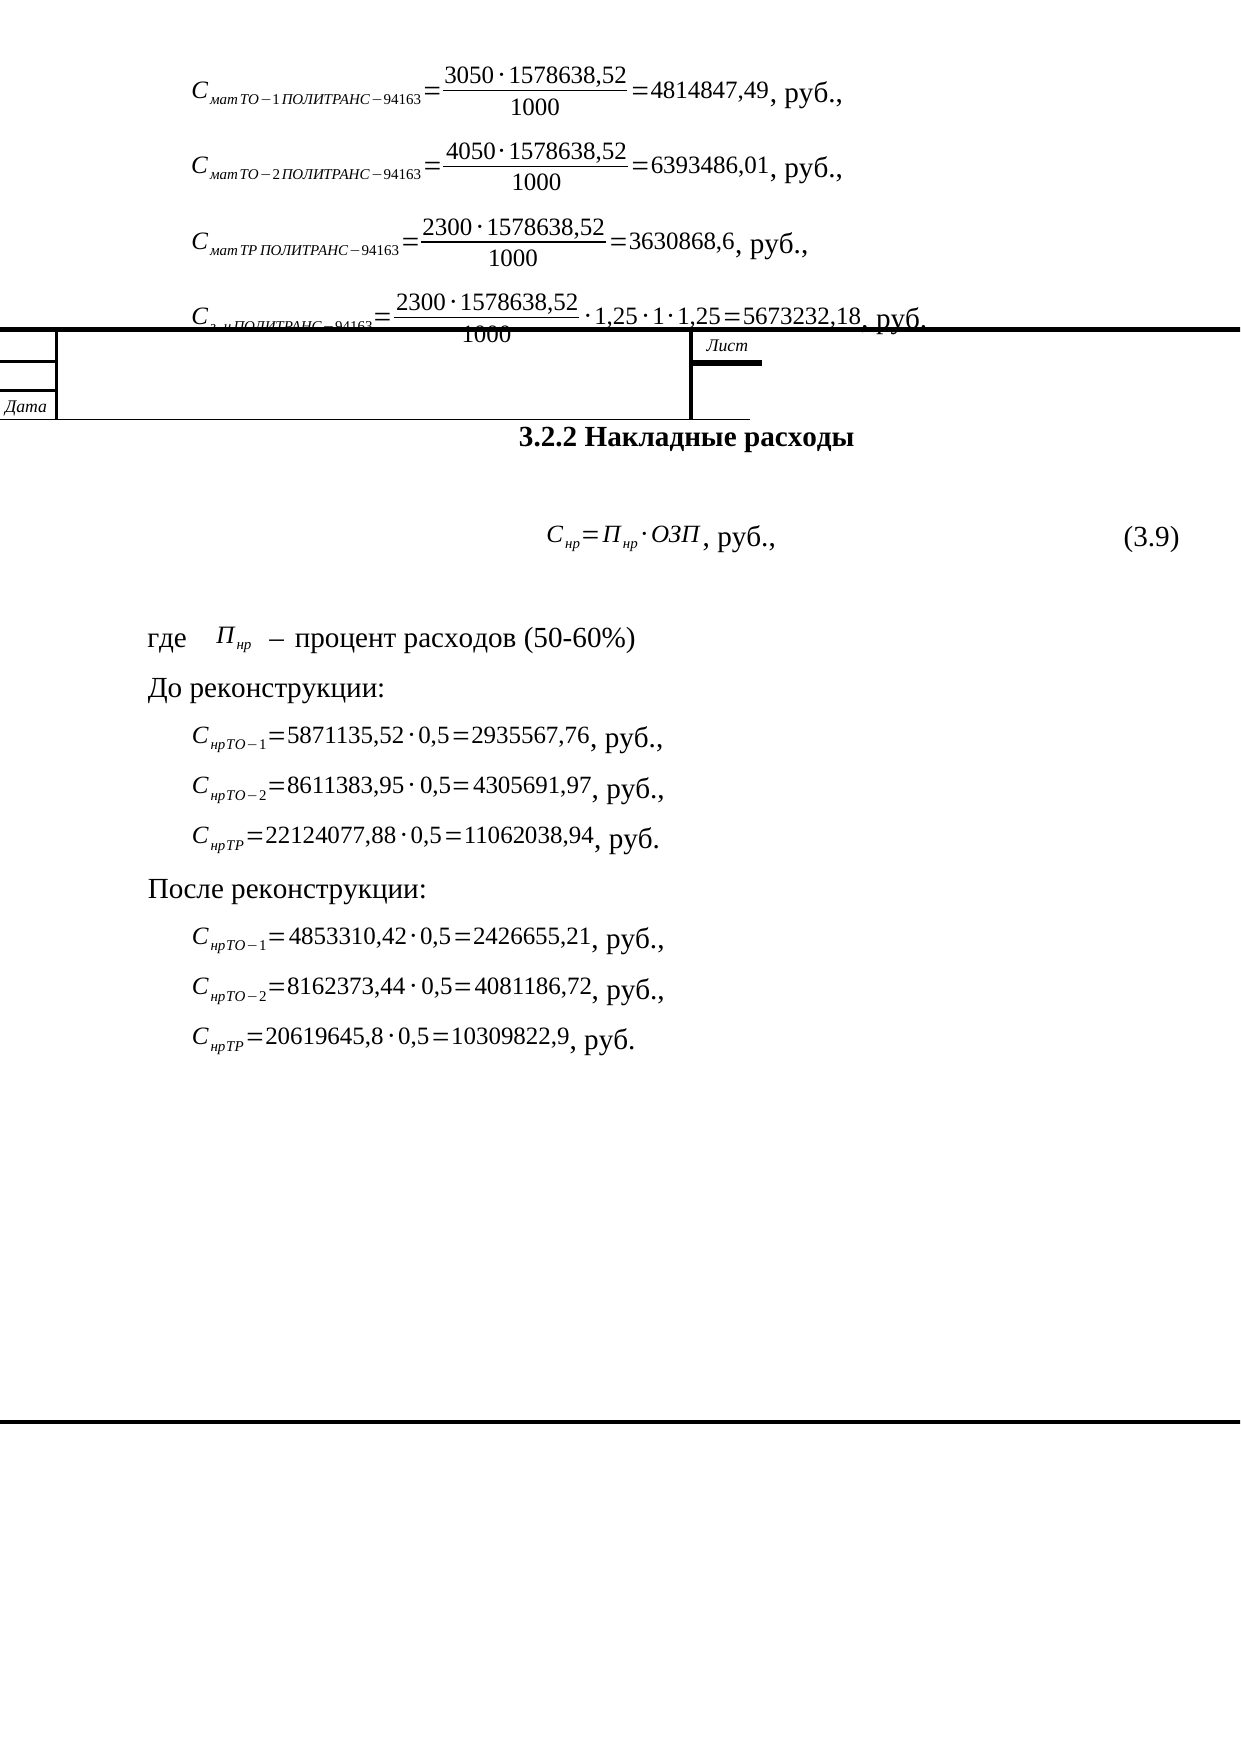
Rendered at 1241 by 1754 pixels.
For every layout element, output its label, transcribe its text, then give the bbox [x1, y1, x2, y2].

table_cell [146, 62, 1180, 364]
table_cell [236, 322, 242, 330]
subtitle 3.2.2 Накладные расходы [148, 419, 1181, 452]
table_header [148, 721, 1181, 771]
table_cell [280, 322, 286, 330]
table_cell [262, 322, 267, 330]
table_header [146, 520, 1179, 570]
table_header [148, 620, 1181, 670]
text После реконструкции: [148, 871, 1181, 905]
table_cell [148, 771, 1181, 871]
text До реконструкции: [148, 670, 1181, 704]
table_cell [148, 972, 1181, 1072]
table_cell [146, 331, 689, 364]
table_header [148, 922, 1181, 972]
